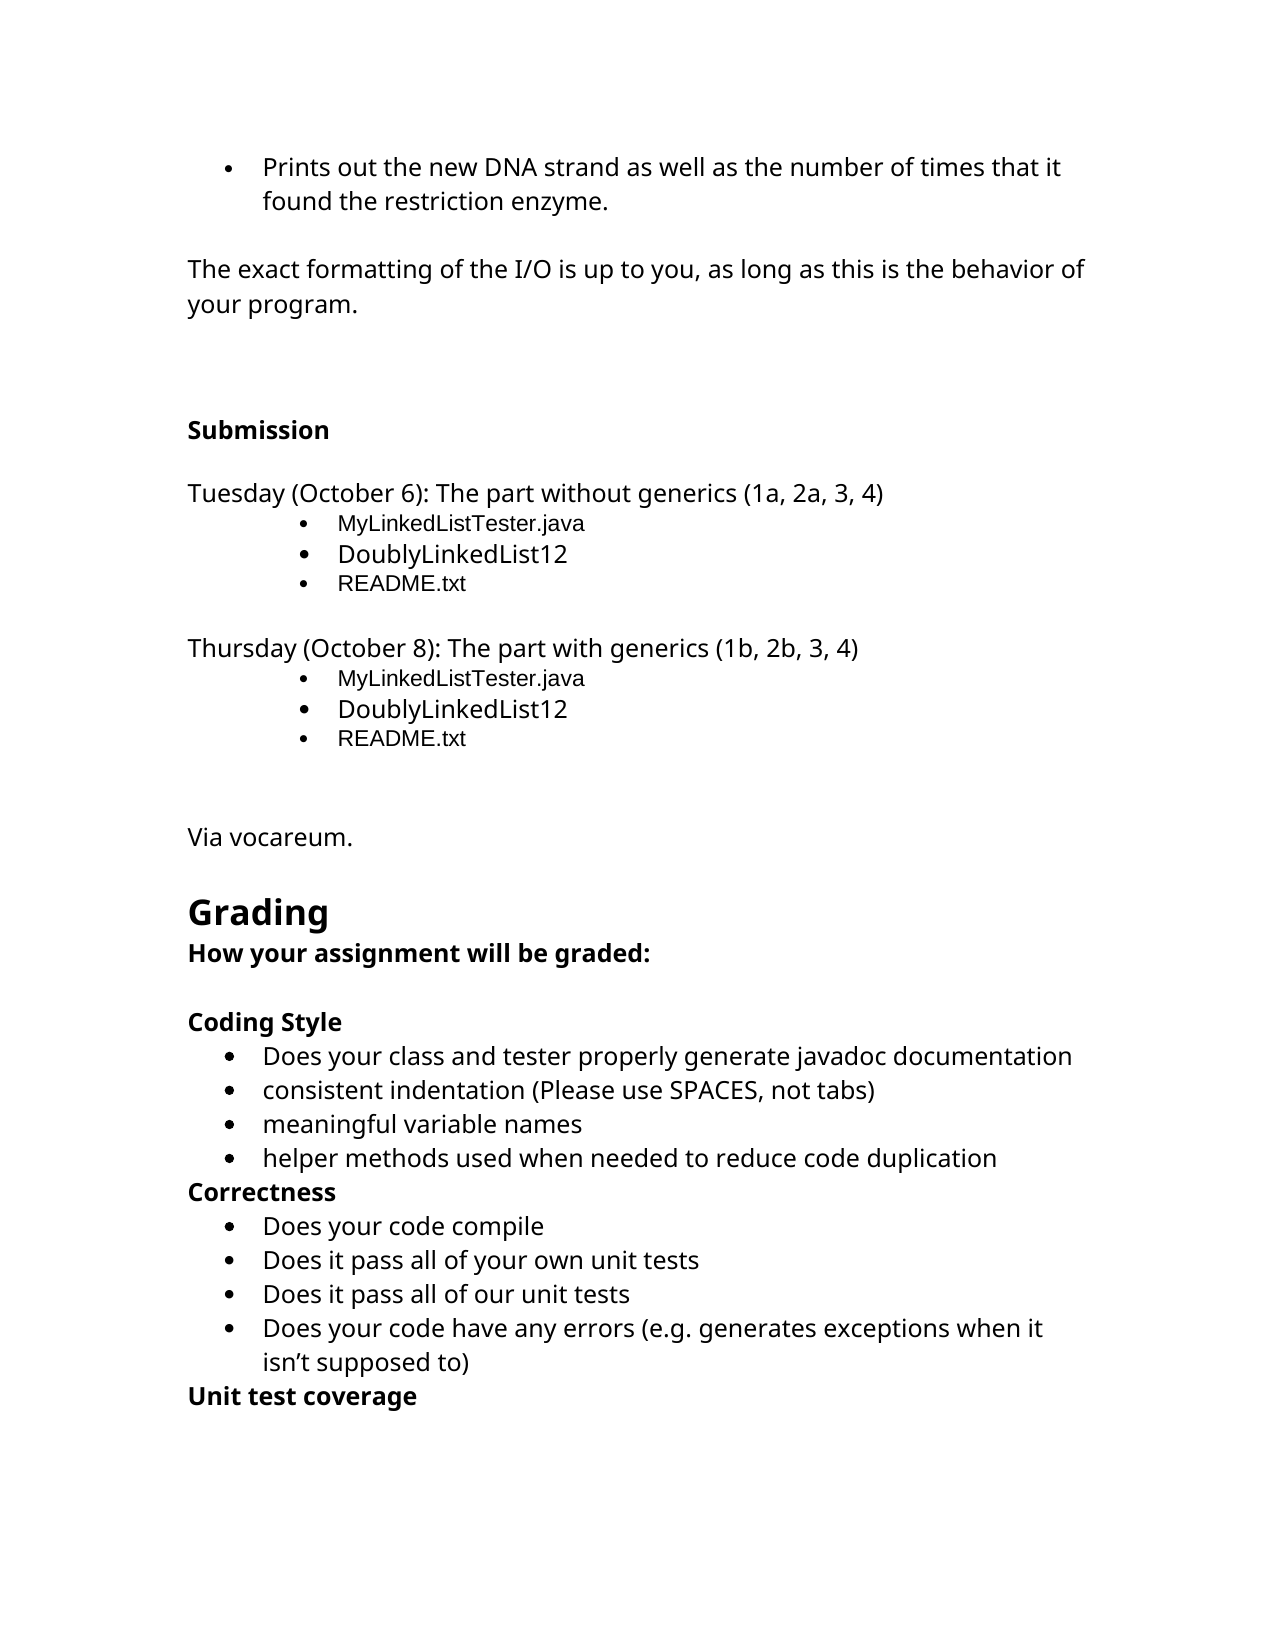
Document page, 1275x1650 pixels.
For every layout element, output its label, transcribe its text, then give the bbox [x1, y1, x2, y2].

text Grading [187, 888, 1087, 936]
text Thursday (October 8): The part with generics (1b, 2b, 3, 4) [187, 631, 1087, 665]
text How your assignment will be graded: [187, 936, 1087, 970]
text Tuesday (October 6): The part without generics (1a, 2a, 3, 4) [187, 476, 1087, 510]
list MyLinkedListTester.java [300, 510, 1087, 536]
list Does it pass all of your own unit tests [225, 1243, 1087, 1277]
text Correctness [187, 1174, 1087, 1209]
text Submission [187, 413, 1087, 447]
list README.txt [300, 570, 1087, 597]
list meaningful variable names [225, 1106, 1087, 1141]
list Does your class and tester properly generate javadoc documentation [225, 1038, 1087, 1072]
list MyLinkedListTester.java [300, 665, 1087, 691]
list consistent indentation (Please use SPACES, not tabs) [225, 1072, 1087, 1106]
text Unit test coverage [187, 1379, 1087, 1413]
list Does your code have any errors (e.g. generates exceptions when it isn’t supposed to) [225, 1311, 1087, 1379]
list DoublyLinkedList12 [300, 691, 1087, 725]
list README.txt [300, 725, 1087, 752]
list helper methods used when needed to reduce code duplication [225, 1141, 1087, 1174]
list DoublyLinkedList12 [300, 536, 1087, 570]
list Does your code compile [225, 1209, 1087, 1243]
list Does it pass all of our unit tests [225, 1277, 1087, 1311]
text Coding Style [187, 1004, 1087, 1038]
list Prints out the new DNA strand as well as the number of times that it found the restriction enzyme. [225, 150, 1087, 218]
text The exact formatting of the I/O is up to you, as long as this is the behavior of your program. [187, 252, 1087, 320]
text Via vocareum. [187, 820, 1087, 854]
